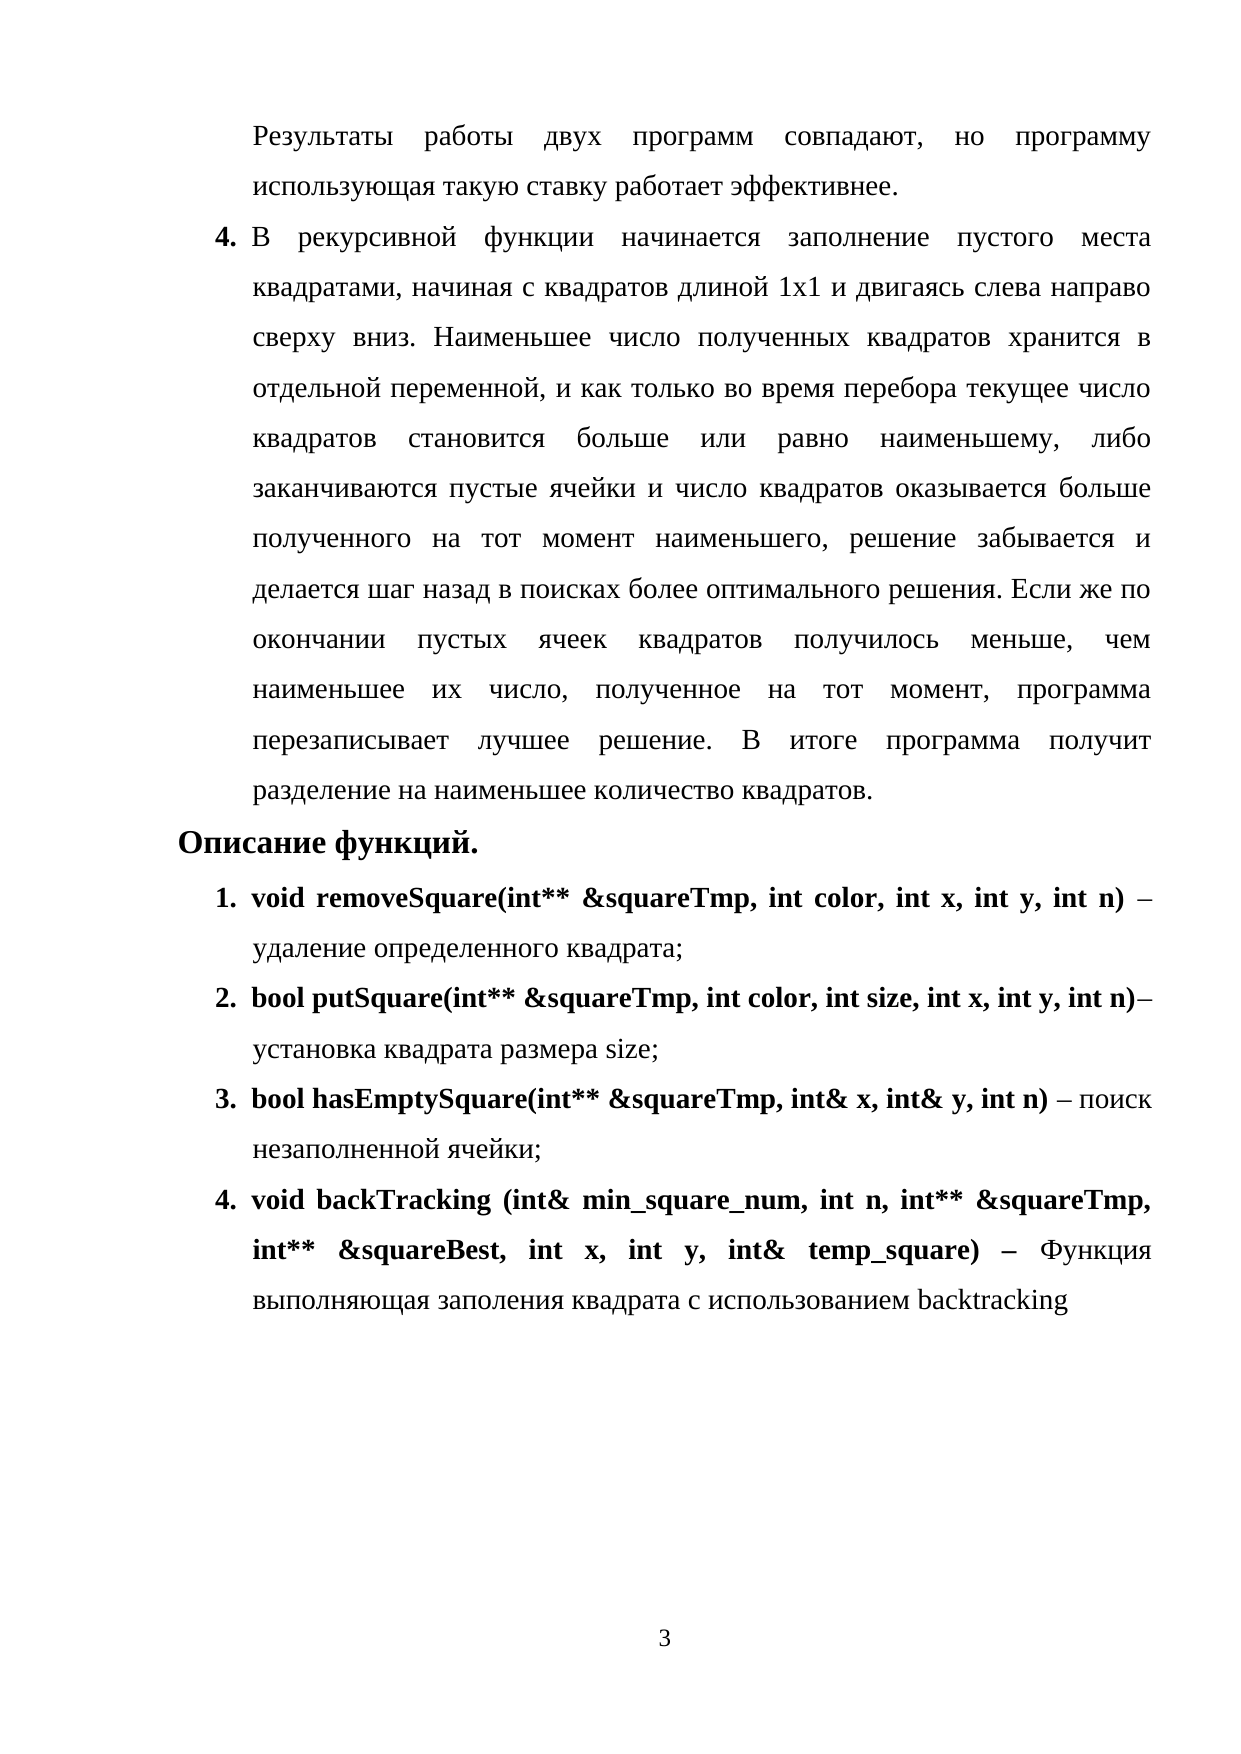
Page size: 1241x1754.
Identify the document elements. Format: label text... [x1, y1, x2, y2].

list bool hasEmptySquare(int** &squareTmp, int& x, int& y, int n) – поиск незаполненной ячейки; [215, 1081, 1152, 1165]
list void removeSquare(int** &squareTmp, int color, int x, int y, int n) – удаление определенного квадрата; [215, 880, 1152, 964]
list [215, 118, 1152, 202]
text Описание функций. [177, 822, 1152, 861]
list void backTracking (int& min_square_num, int n, int** &squareTmp, int** &squareBest, int x, int y, int& temp_square) – Функция выполняющая заполения квадрата с использованием backtracking [215, 1182, 1152, 1316]
list В рекурсивной функции начинается заполнение пустого места квадратами, начиная с квадратов длиной 1х1 и двигаясь слева направо сверху вниз. Наименьшее число полученных квадратов хранится в отдельной переменной, и как только во время перебора текущее число квадратов становится больше или равно наименьшему, либо заканчиваются пустые ячейки и число квадратов оказывается больше полученного на тот момент наименьшего, решение забывается и делается шаг назад в поисках более оптимального решения. Если же по окончании пустых ячеек квадратов получилось меньше, чем наименьшее их число, полученное на тот момент, программа перезаписывает лучшее решение. В итоге программа получит разделение на наименьшее количество квадратов. [215, 219, 1152, 806]
list bool putSquare(int** &squareTmp, int color, int size, int x, int y, int n)– установка квадрата размера size; [215, 981, 1152, 1064]
